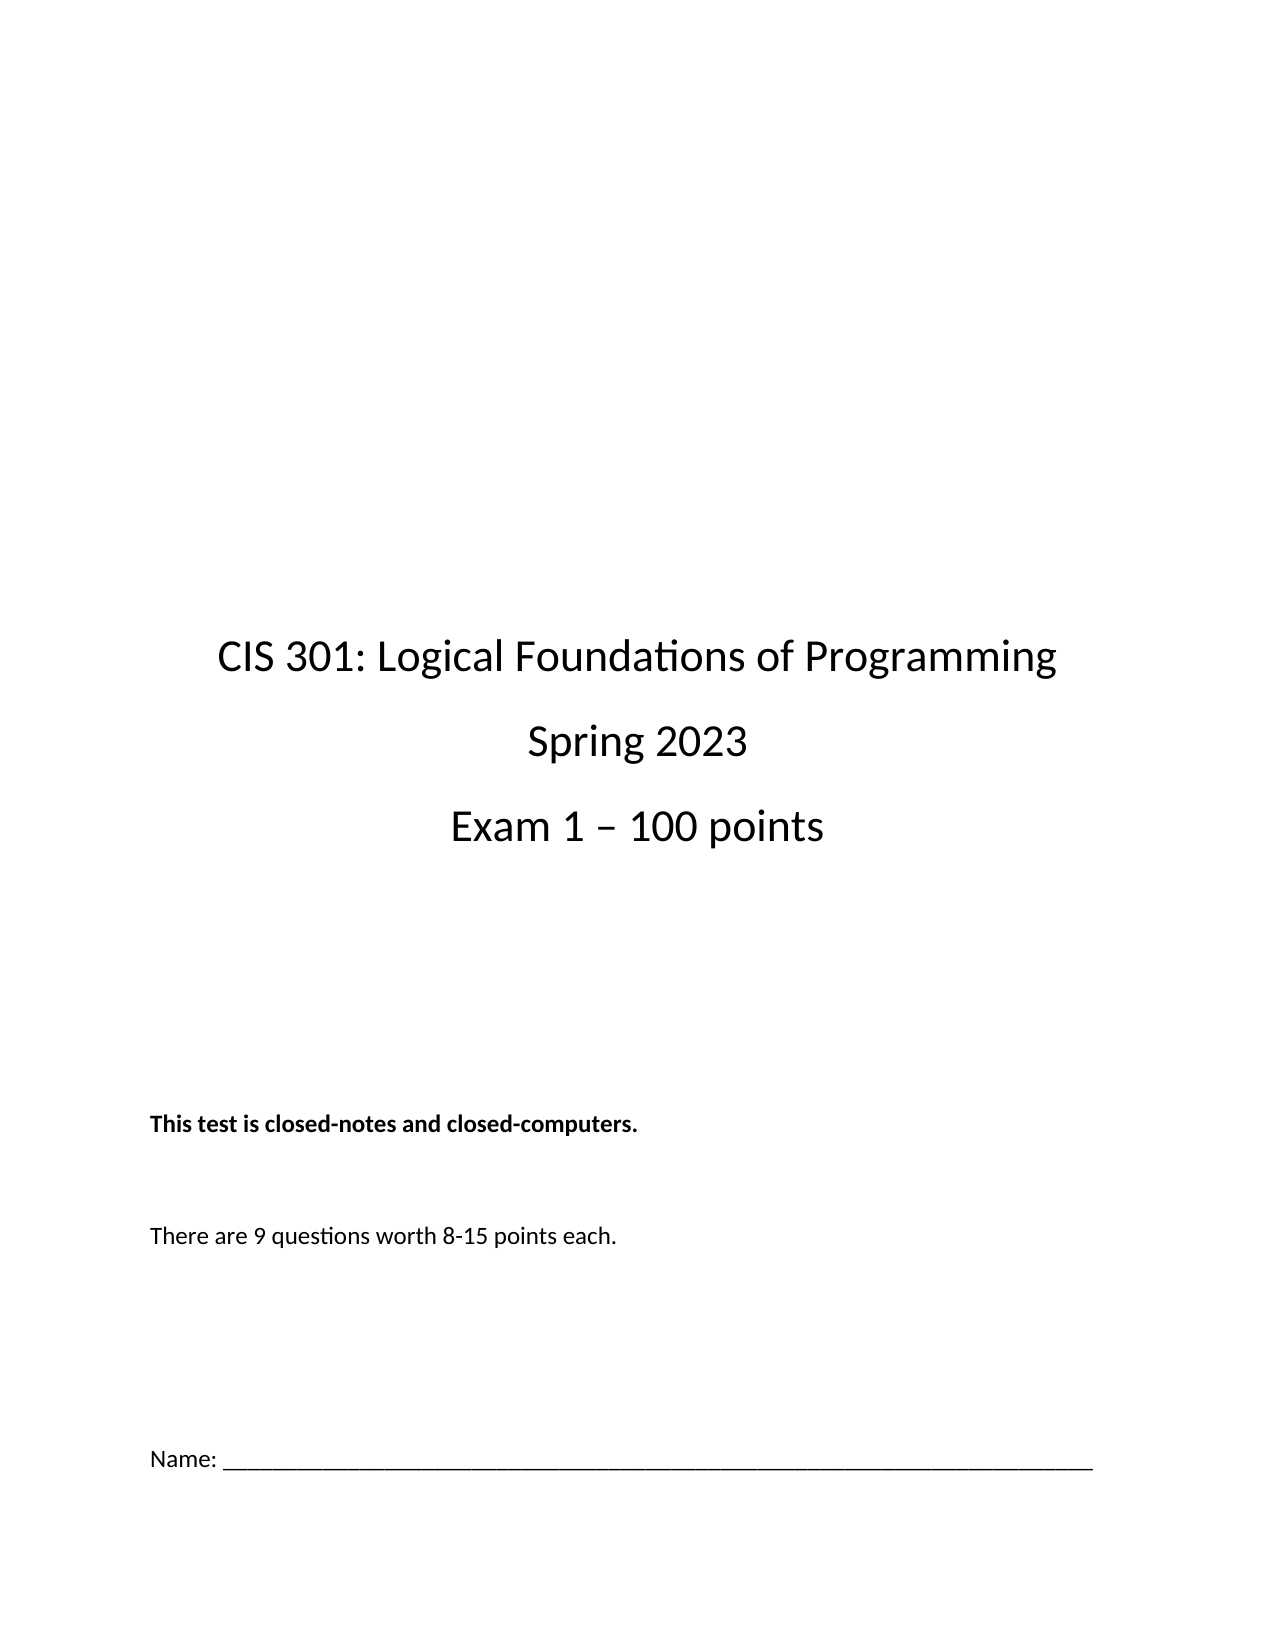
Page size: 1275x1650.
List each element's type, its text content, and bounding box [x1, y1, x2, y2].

text CIS 301: Logical Foundations of Programming [150, 627, 1125, 683]
text Spring 2023 [150, 712, 1125, 768]
text Exam 1 – 100 points [150, 797, 1125, 853]
text This test is closed-notes and closed-computers. [150, 1108, 1125, 1139]
text There are 9 questions worth 8-15 points each. [150, 1220, 1125, 1251]
text Name: ______________________________________________________________________ [150, 1443, 1125, 1474]
